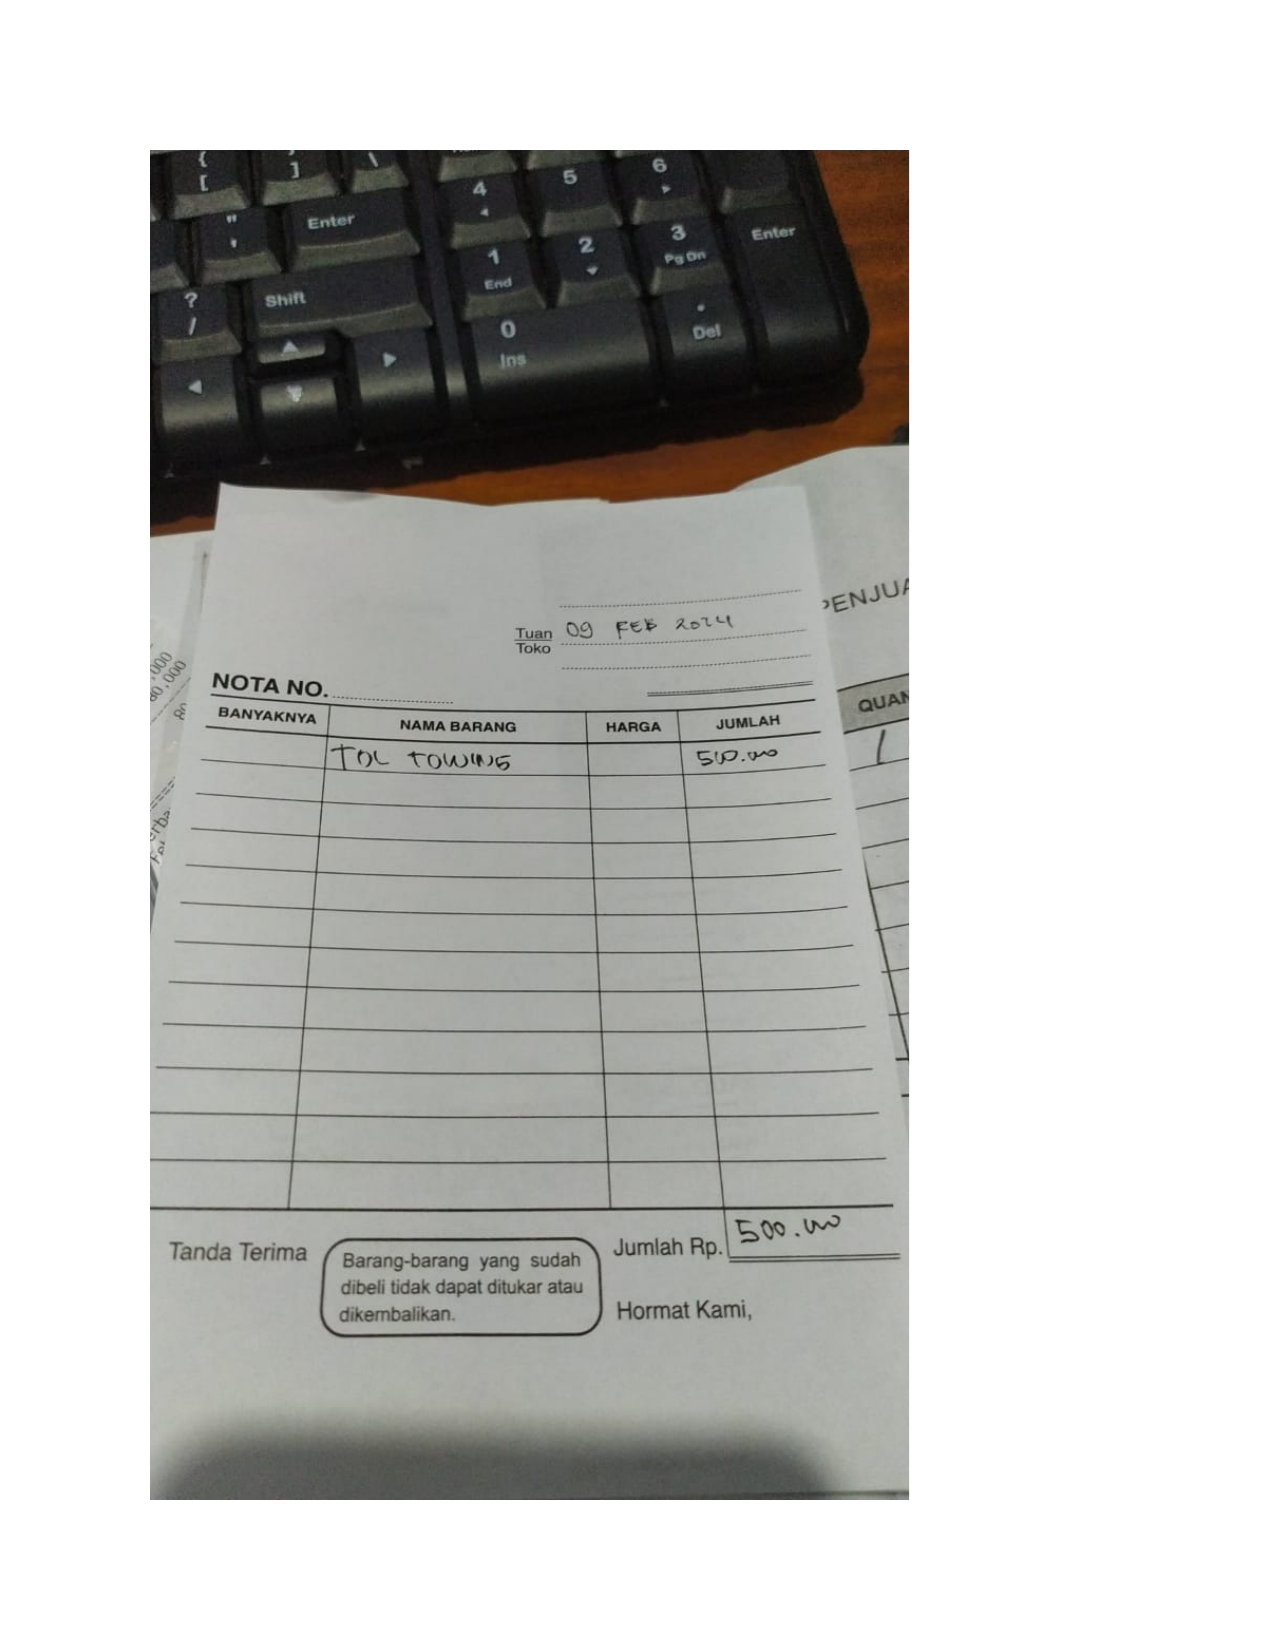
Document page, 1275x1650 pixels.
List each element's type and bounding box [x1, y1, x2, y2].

picture [150, 150, 910, 1500]
